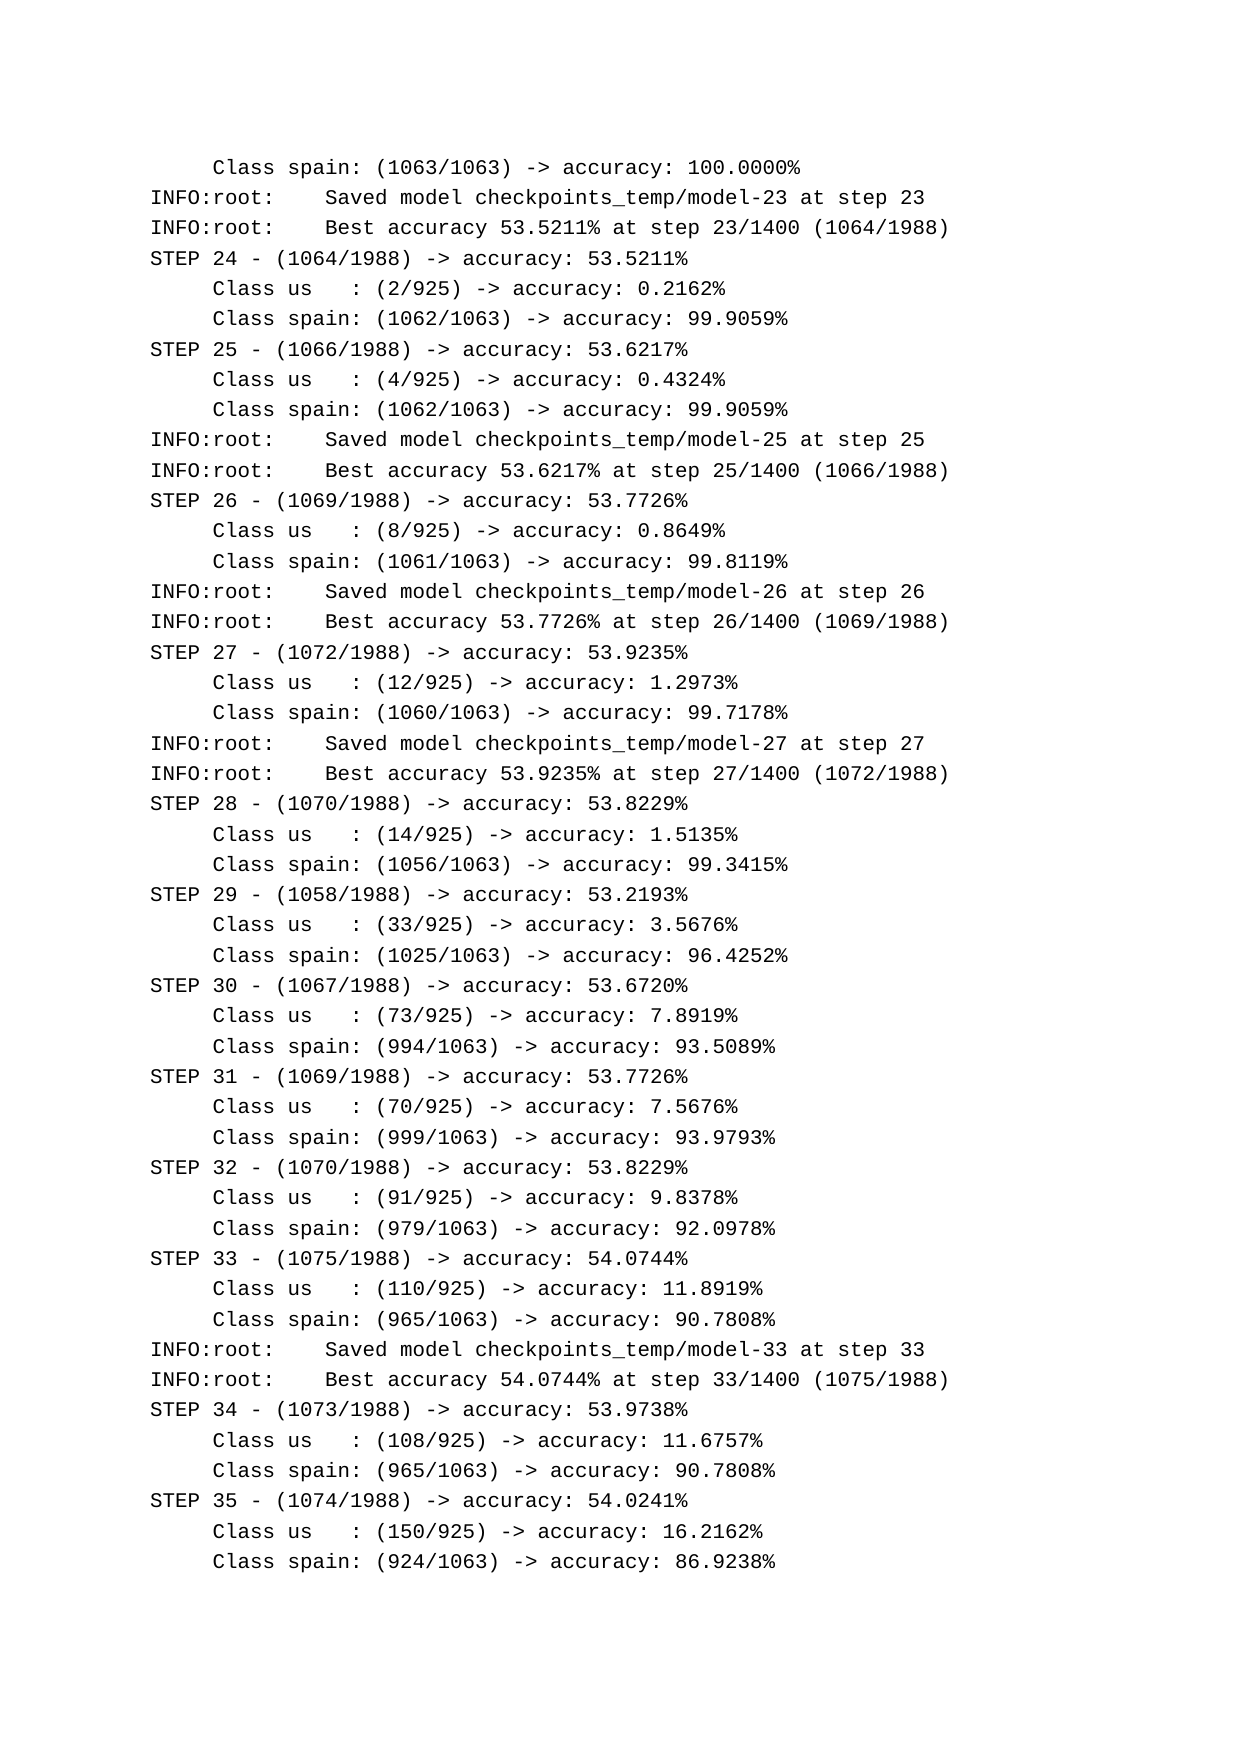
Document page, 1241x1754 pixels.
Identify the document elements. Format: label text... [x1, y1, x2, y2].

text STEP 24 - (1064/1988) -> accuracy: 53.5211% [150, 241, 1090, 271]
text STEP 31 - (1069/1988) -> accuracy: 53.7726% [150, 1059, 1090, 1090]
text STEP 27 - (1072/1988) -> accuracy: 53.9235% [150, 635, 1090, 665]
text STEP 34 - (1073/1988) -> accuracy: 53.9738% [150, 1393, 1090, 1423]
text STEP 30 - (1067/1988) -> accuracy: 53.6720% [150, 968, 1090, 999]
text STEP 29 - (1058/1988) -> accuracy: 53.2193% [150, 877, 1090, 908]
text INFO:root: Saved model checkpoints_temp/model-25 at step 25 [150, 423, 1090, 453]
text Class spain: (1025/1063) -> accuracy: 96.4252% [150, 938, 1090, 968]
text STEP 35 - (1074/1988) -> accuracy: 54.0241% [150, 1484, 1090, 1514]
text Class us : (8/925) -> accuracy: 0.8649% [150, 514, 1090, 544]
text Class us : (108/925) -> accuracy: 11.6757% [150, 1423, 1090, 1453]
text Class us : (4/925) -> accuracy: 0.4324% [150, 362, 1090, 392]
text Class us : (33/925) -> accuracy: 3.5676% [150, 908, 1090, 938]
text INFO:root: Best accuracy 54.0744% at step 33/1400 (1075/1988) [150, 1362, 1090, 1393]
text STEP 32 - (1070/1988) -> accuracy: 53.8229% [150, 1150, 1090, 1181]
text Class spain: (1062/1063) -> accuracy: 99.9059% [150, 392, 1090, 423]
text Class spain: (979/1063) -> accuracy: 92.0978% [150, 1211, 1090, 1241]
text Class spain: (924/1063) -> accuracy: 86.9238% [150, 1544, 1090, 1575]
text STEP 26 - (1069/1988) -> accuracy: 53.7726% [150, 483, 1090, 514]
text Class spain: (1062/1063) -> accuracy: 99.9059% [150, 302, 1090, 332]
text Class spain: (1056/1063) -> accuracy: 99.3415% [150, 847, 1090, 877]
text Class us : (2/925) -> accuracy: 0.2162% [150, 271, 1090, 302]
text STEP 25 - (1066/1988) -> accuracy: 53.6217% [150, 332, 1090, 362]
text Class spain: (1060/1063) -> accuracy: 99.7178% [150, 696, 1090, 726]
text STEP 28 - (1070/1988) -> accuracy: 53.8229% [150, 787, 1090, 817]
text Class us : (73/925) -> accuracy: 7.8919% [150, 999, 1090, 1029]
text INFO:root: Best accuracy 53.5211% at step 23/1400 (1064/1988) [150, 211, 1090, 241]
text INFO:root: Saved model checkpoints_temp/model-26 at step 26 [150, 574, 1090, 605]
text INFO:root: Best accuracy 53.7726% at step 26/1400 (1069/1988) [150, 605, 1090, 635]
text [150, 150, 1090, 180]
text INFO:root: Saved model checkpoints_temp/model-27 at step 27 [150, 726, 1090, 756]
text INFO:root: Best accuracy 53.9235% at step 27/1400 (1072/1988) [150, 756, 1090, 787]
text Class us : (110/925) -> accuracy: 11.8919% [150, 1272, 1090, 1302]
text Class us : (12/925) -> accuracy: 1.2973% [150, 665, 1090, 696]
text Class spain: (965/1063) -> accuracy: 90.7808% [150, 1453, 1090, 1484]
text INFO:root: Saved model checkpoints_temp/model-33 at step 33 [150, 1332, 1090, 1362]
text STEP 33 - (1075/1988) -> accuracy: 54.0744% [150, 1241, 1090, 1272]
text Class us : (14/925) -> accuracy: 1.5135% [150, 817, 1090, 847]
text INFO:root: Best accuracy 53.6217% at step 25/1400 (1066/1988) [150, 453, 1090, 483]
text Class spain: (1061/1063) -> accuracy: 99.8119% [150, 544, 1090, 574]
text Class us : (70/925) -> accuracy: 7.5676% [150, 1090, 1090, 1120]
text Class spain: (965/1063) -> accuracy: 90.7808% [150, 1302, 1090, 1332]
text Class us : (91/925) -> accuracy: 9.8378% [150, 1181, 1090, 1211]
text Class spain: (999/1063) -> accuracy: 93.9793% [150, 1120, 1090, 1150]
text Class us : (150/925) -> accuracy: 16.2162% [150, 1514, 1090, 1544]
text Class spain: (994/1063) -> accuracy: 93.5089% [150, 1029, 1090, 1059]
text INFO:root: Saved model checkpoints_temp/model-23 at step 23 [150, 180, 1090, 211]
